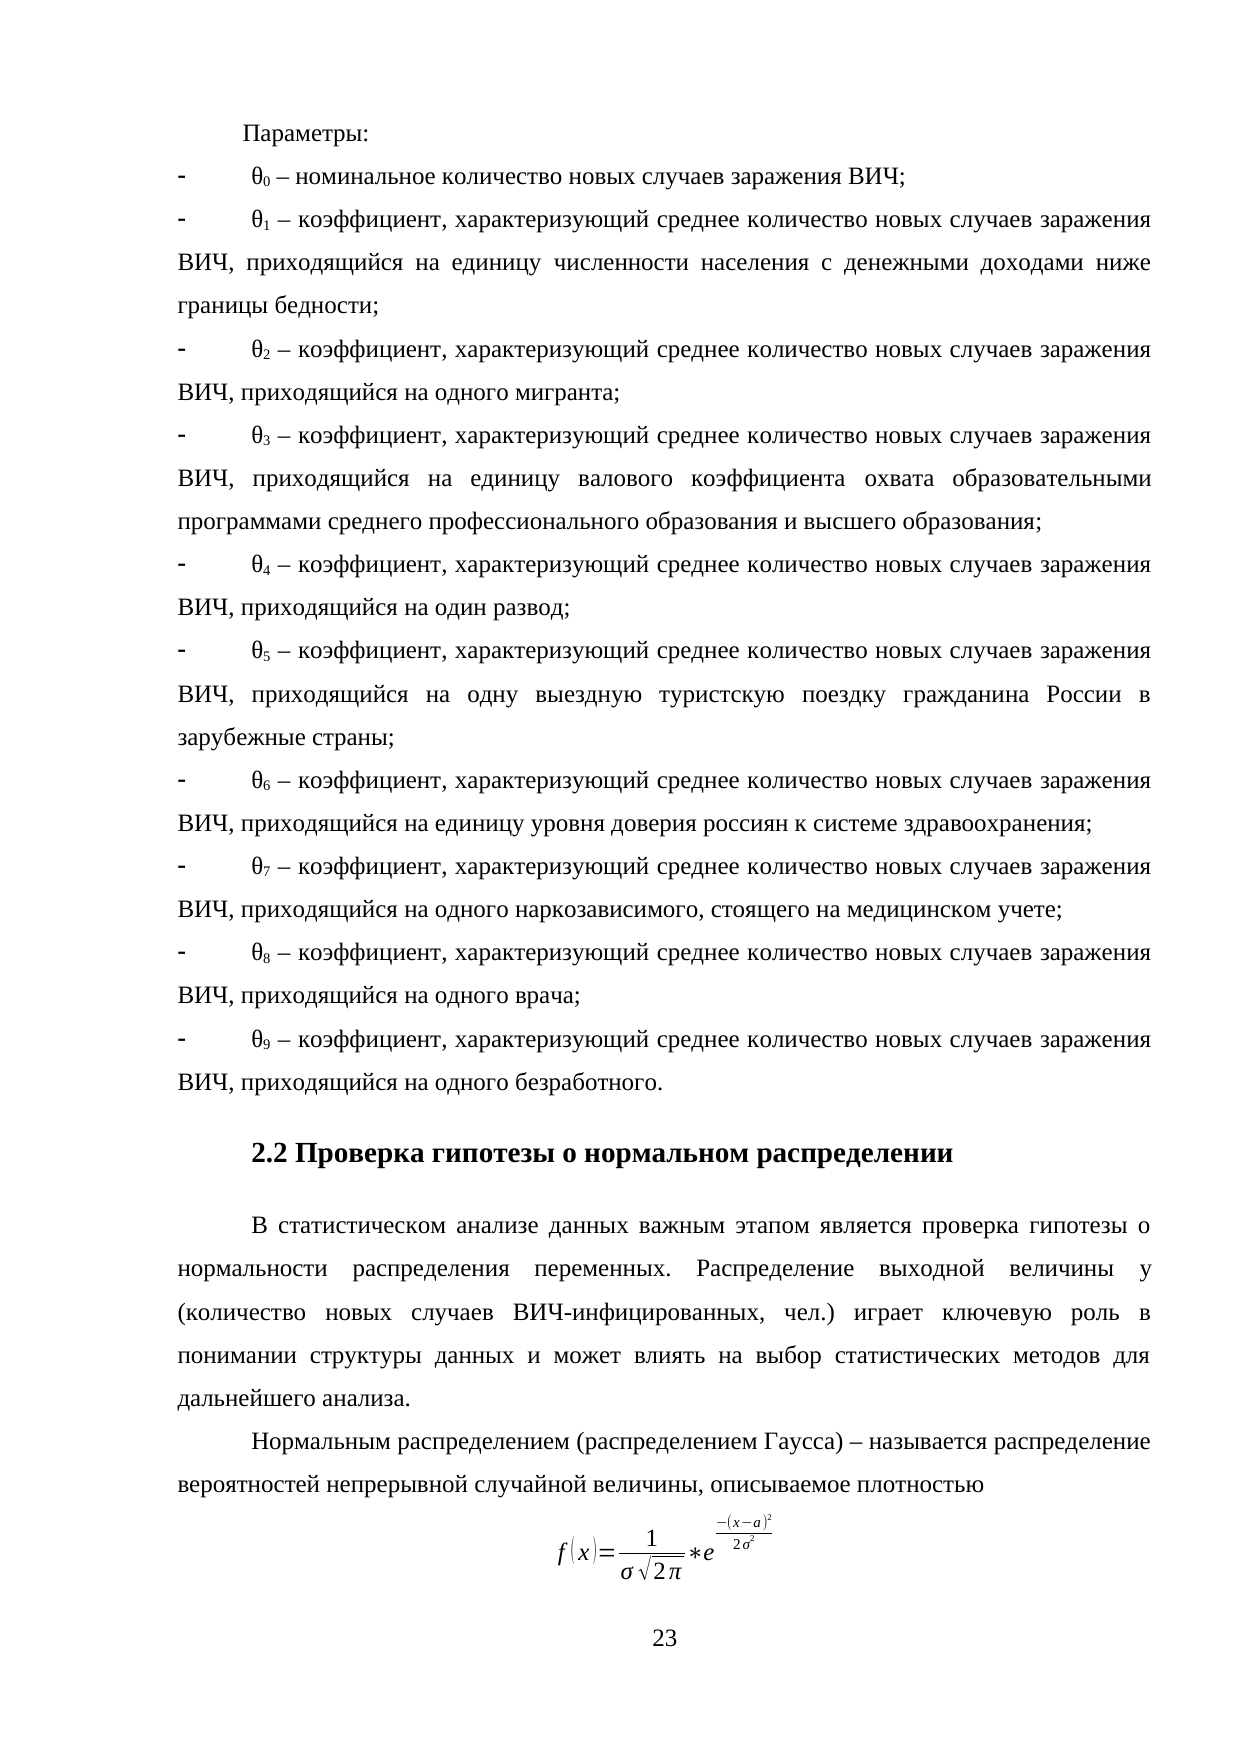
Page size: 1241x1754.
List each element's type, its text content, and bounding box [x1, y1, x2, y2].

text Нормальным распределением (распределением Гаусса) – называется распределение вероятностей непрерывной случайной величины, описываемое плотностью [177, 1426, 1152, 1498]
list θ9 – коэффициент, характеризующий среднее количество новых случаев заражения ВИЧ, приходящийся на одного безработного. [177, 1024, 1152, 1096]
list θ6 – коэффициент, характеризующий среднее количество новых случаев заражения ВИЧ, приходящийся на единицу уровня доверия россиян к системе здравоохранения; [177, 765, 1152, 837]
list θ4 – коэффициент, характеризующий среднее количество новых случаев заражения ВИЧ, приходящийся на один развод; [177, 549, 1152, 621]
list θ0 – номинальное количество новых случаев заражения ВИЧ; [177, 161, 1152, 190]
list θ2 – коэффициент, характеризующий среднее количество новых случаев заражения ВИЧ, приходящийся на одного мигранта; [177, 334, 1152, 406]
text Параметры: [242, 118, 1152, 147]
text В статистическом анализе данных важным этапом является проверка гипотезы о нормальности распределения переменных. Распределение выходной величины y (количество новых случаев ВИЧ-инфицированных, чел.) играет ключевую роль в понимании структуры данных и может влиять на выбор статистических методов для дальнейшего анализа. [177, 1210, 1152, 1412]
list θ1 – коэффициент, характеризующий среднее количество новых случаев заражения ВИЧ, приходящийся на единицу численности населения с денежными доходами ниже границы бедности; [177, 204, 1152, 319]
list θ3 – коэффициент, характеризующий среднее количество новых случаев заражения ВИЧ, приходящийся на единицу валового коэффициента охвата образовательными программами среднего профессионального образования и высшего образования; [177, 420, 1152, 535]
list Проверка гипотезы о нормальном распределении [177, 1135, 1152, 1168]
list θ5 – коэффициент, характеризующий среднее количество новых случаев заражения ВИЧ, приходящийся на одну выездную туристскую поездку гражданина России в зарубежные страны; [177, 636, 1152, 751]
list θ8 – коэффициент, характеризующий среднее количество новых случаев заражения ВИЧ, приходящийся на одного врача; [177, 937, 1152, 1009]
list θ7 – коэффициент, характеризующий среднее количество новых случаев заражения ВИЧ, приходящийся на одного наркозависимого, стоящего на медицинском учете; [177, 851, 1152, 923]
